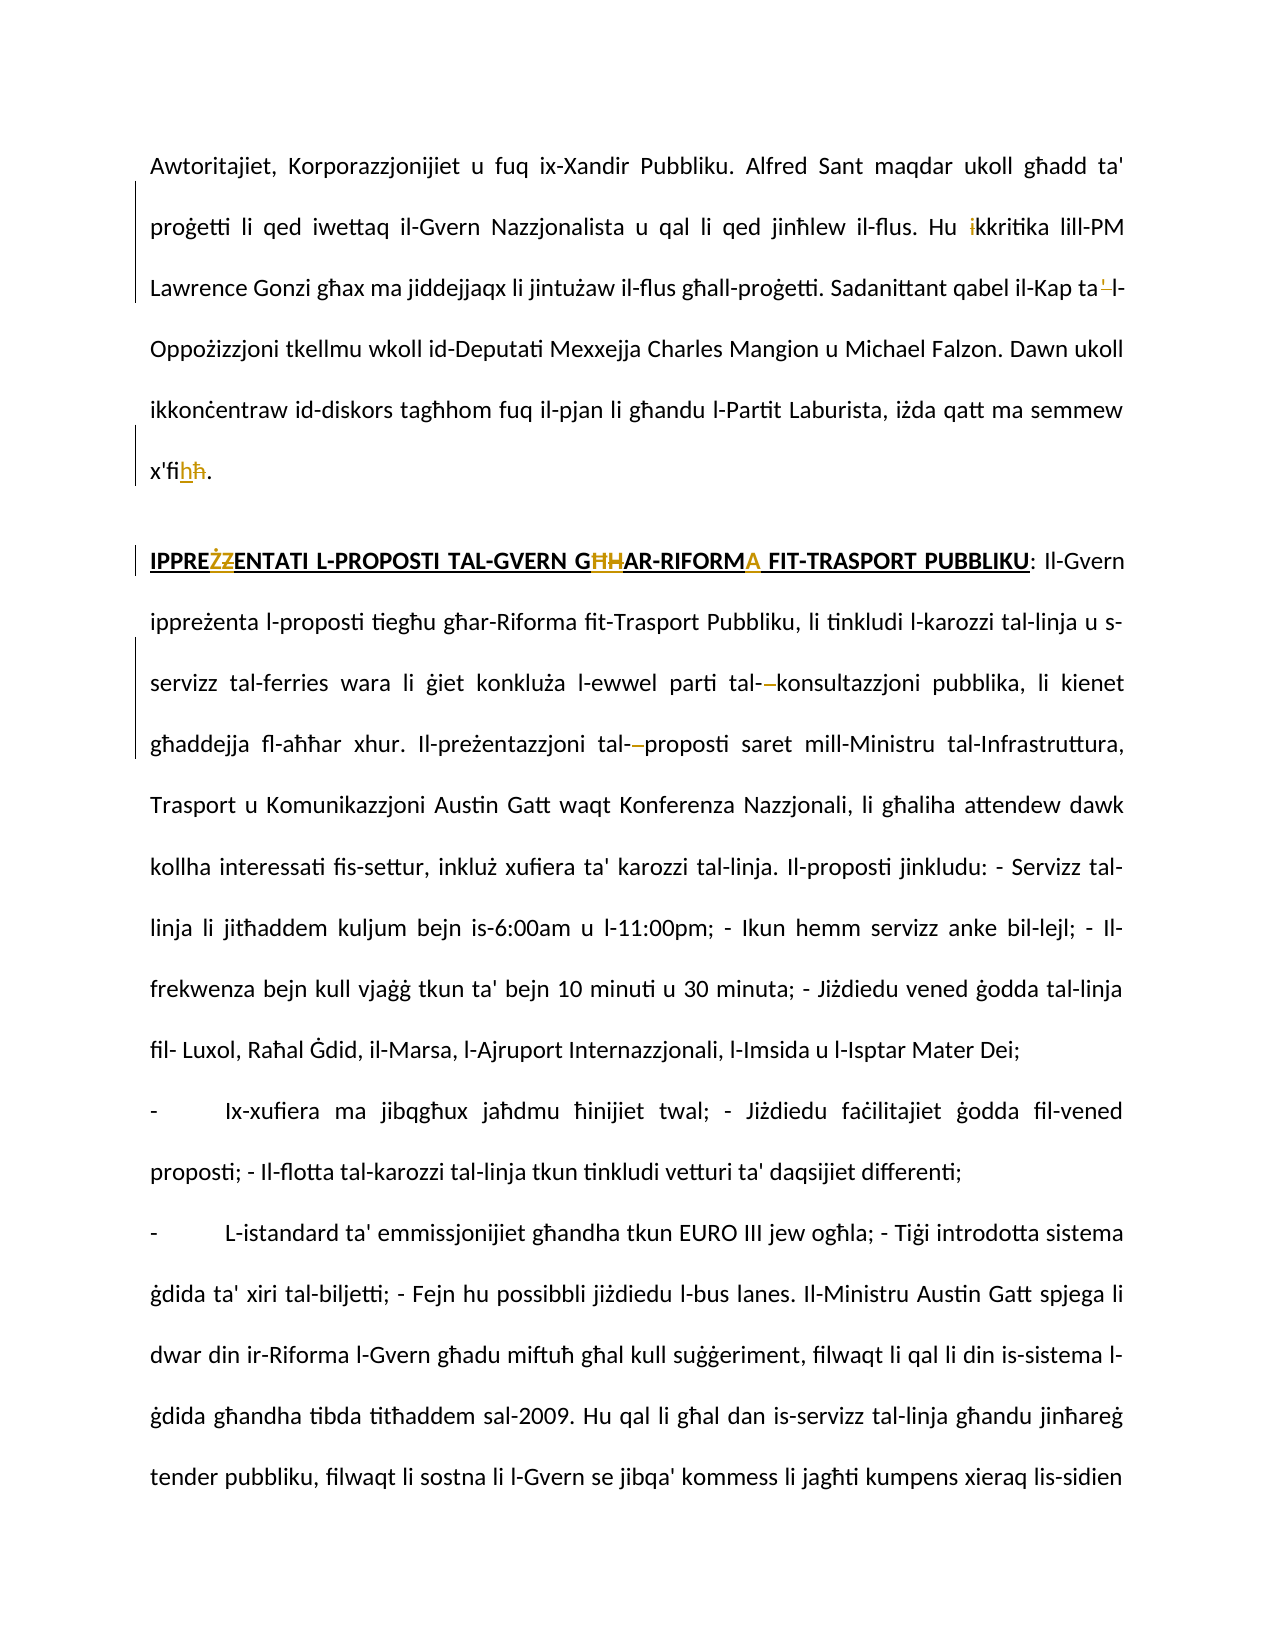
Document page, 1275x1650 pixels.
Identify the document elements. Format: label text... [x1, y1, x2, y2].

text - Ix-xufiera ma jibqgħux jaħdmu ħinijiet twal; - Jiżdiedu faċilitajiet ġodda fil-vened proposti; - Il-flotta tal-karozzi tal-linja tkun tinkludi vetturi ta' daqsijiet differenti; [150, 1095, 1125, 1186]
text IPPREENTATI L-PROPOSTI TAL-GVERN GAR-RIFORM FIT-TRASPORT PUBBLIKU: Il-Gvern ippreżenta l-proposti tiegħu għar-Riforma fit-Trasport Pubbliku, li tinkludi l-karozzi tal-linja u s-servizz tal-ferries wara li ġiet konkluża l-ewwel parti tal-konsultazzjoni pubblika, li kienet għaddejja fl-aħħar xhur. Il-preżentazzjoni tal-proposti saret mill-Ministru tal-Infrastruttura, Trasport u Komunikazzjoni Austin Gatt waqt Konferenza Nazzjonali, li għaliha attendew dawk kollha interessati fis-settur, inkluż xufiera ta' karozzi tal-linja. Il-proposti jinkludu: - Servizz tal-linja li jitħaddem kuljum bejn is-6:00am u l-11:00pm; - Ikun hemm servizz anke bil-lejl; - Il-frekwenza bejn kull vjaġġ tkun ta' bejn 10 minuti u 30 minuta; - Jiżdiedu vened ġodda tal-linja fil- Luxol, Raħal Ġdid, il-Marsa, l-Ajruport Internazzjonali, l-Imsida u l-Isptar Mater Dei; [150, 545, 1125, 1064]
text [150, 1217, 1125, 1492]
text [150, 150, 1125, 486]
